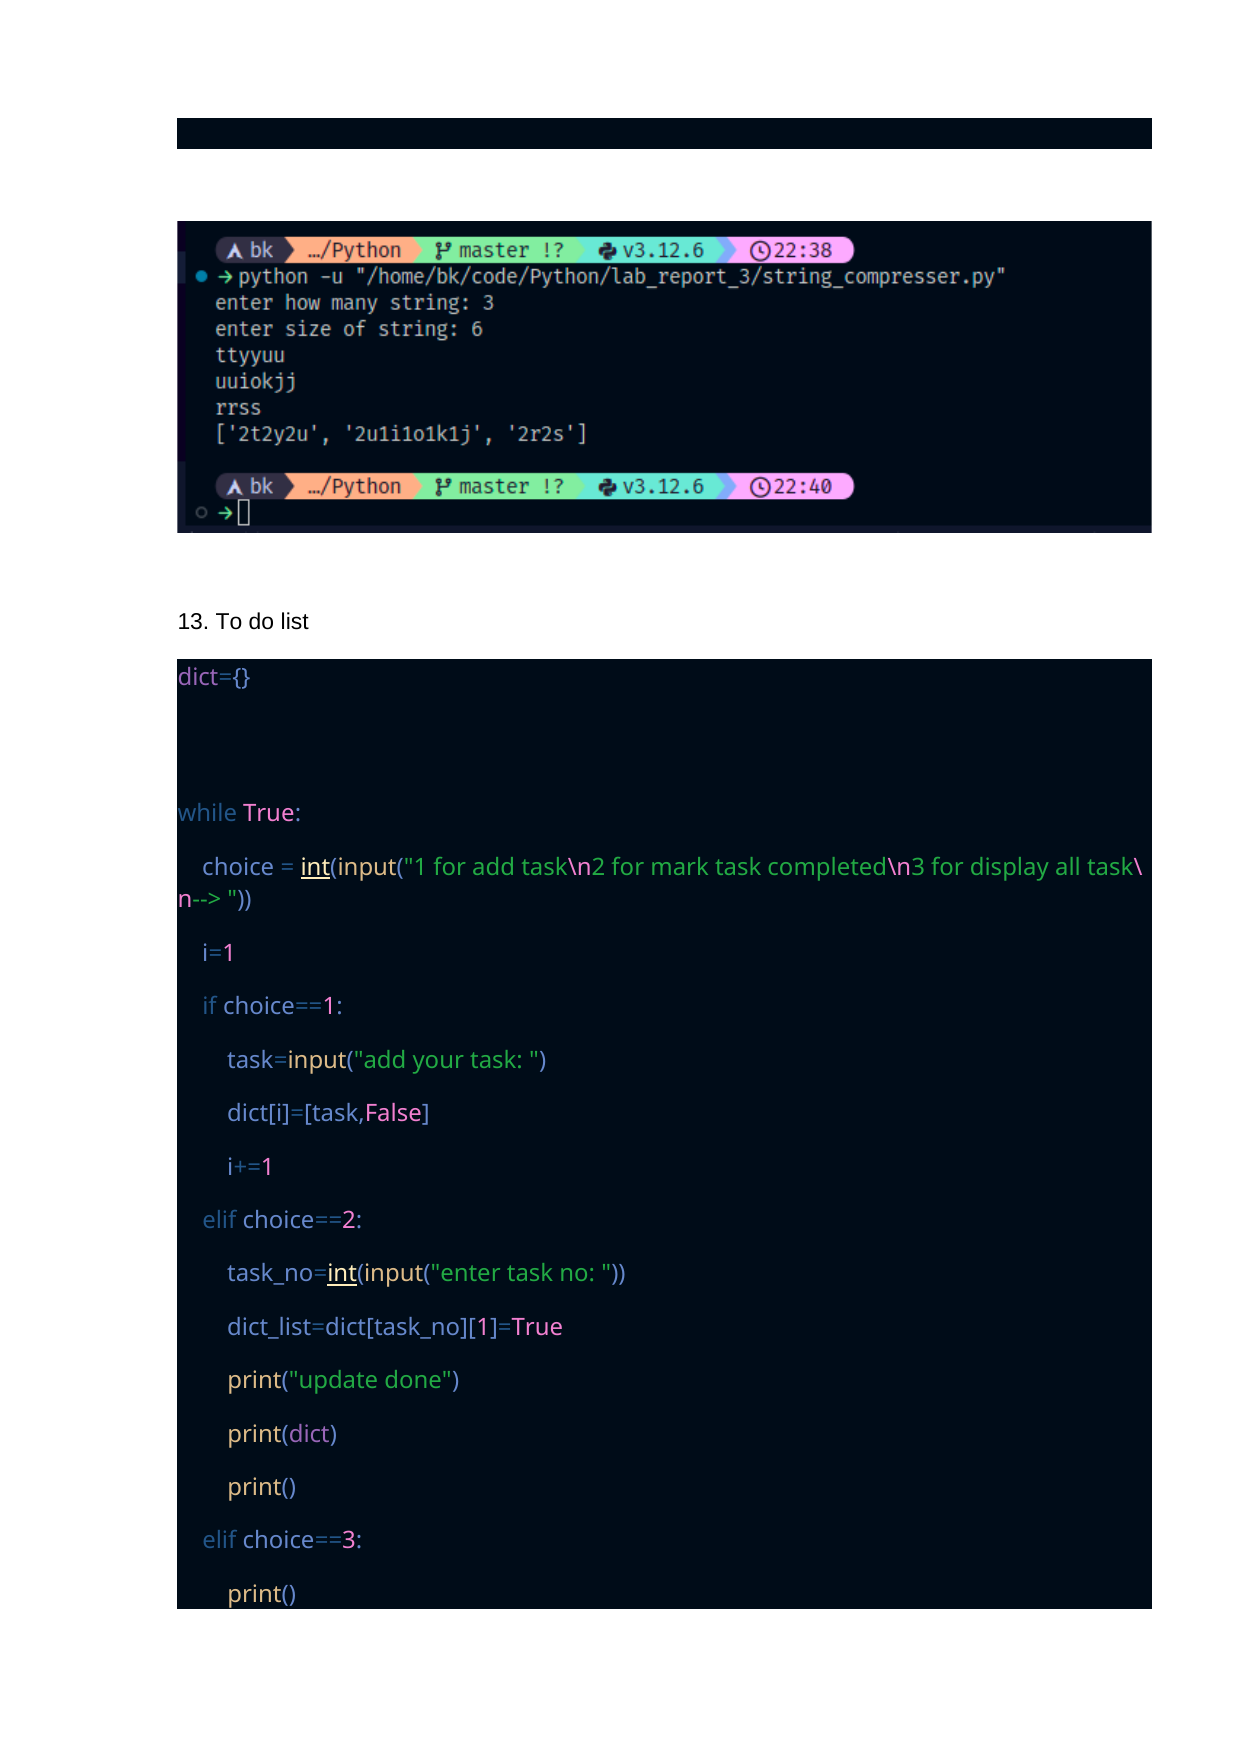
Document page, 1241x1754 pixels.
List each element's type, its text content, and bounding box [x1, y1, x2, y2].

text while True: [177, 796, 1152, 829]
text print() [177, 1577, 1152, 1609]
text 13. To do list [177, 608, 1152, 634]
text i+=1 [177, 1149, 1152, 1182]
text if choice==1: [177, 989, 1152, 1022]
text task=input("add your task: ") [177, 1042, 1152, 1075]
text print(dict) [177, 1416, 1152, 1449]
text dict_list=dict[task_no][1]=True [177, 1309, 1152, 1342]
text choice = int(input("1 for add task\n2 for mark task completed\n3 for display all task\n--> ")) [177, 849, 1152, 915]
text dict={} [177, 659, 1152, 692]
text elif choice==2: [177, 1203, 1152, 1235]
text i=1 [177, 936, 1152, 968]
text elif choice==3: [177, 1523, 1152, 1556]
picture [177, 221, 1152, 533]
text print() [177, 1470, 1152, 1502]
text print("update done") [177, 1363, 1152, 1396]
text task_no=int(input("enter task no: ")) [177, 1256, 1152, 1289]
text dict[i]=[task,False] [177, 1096, 1152, 1128]
